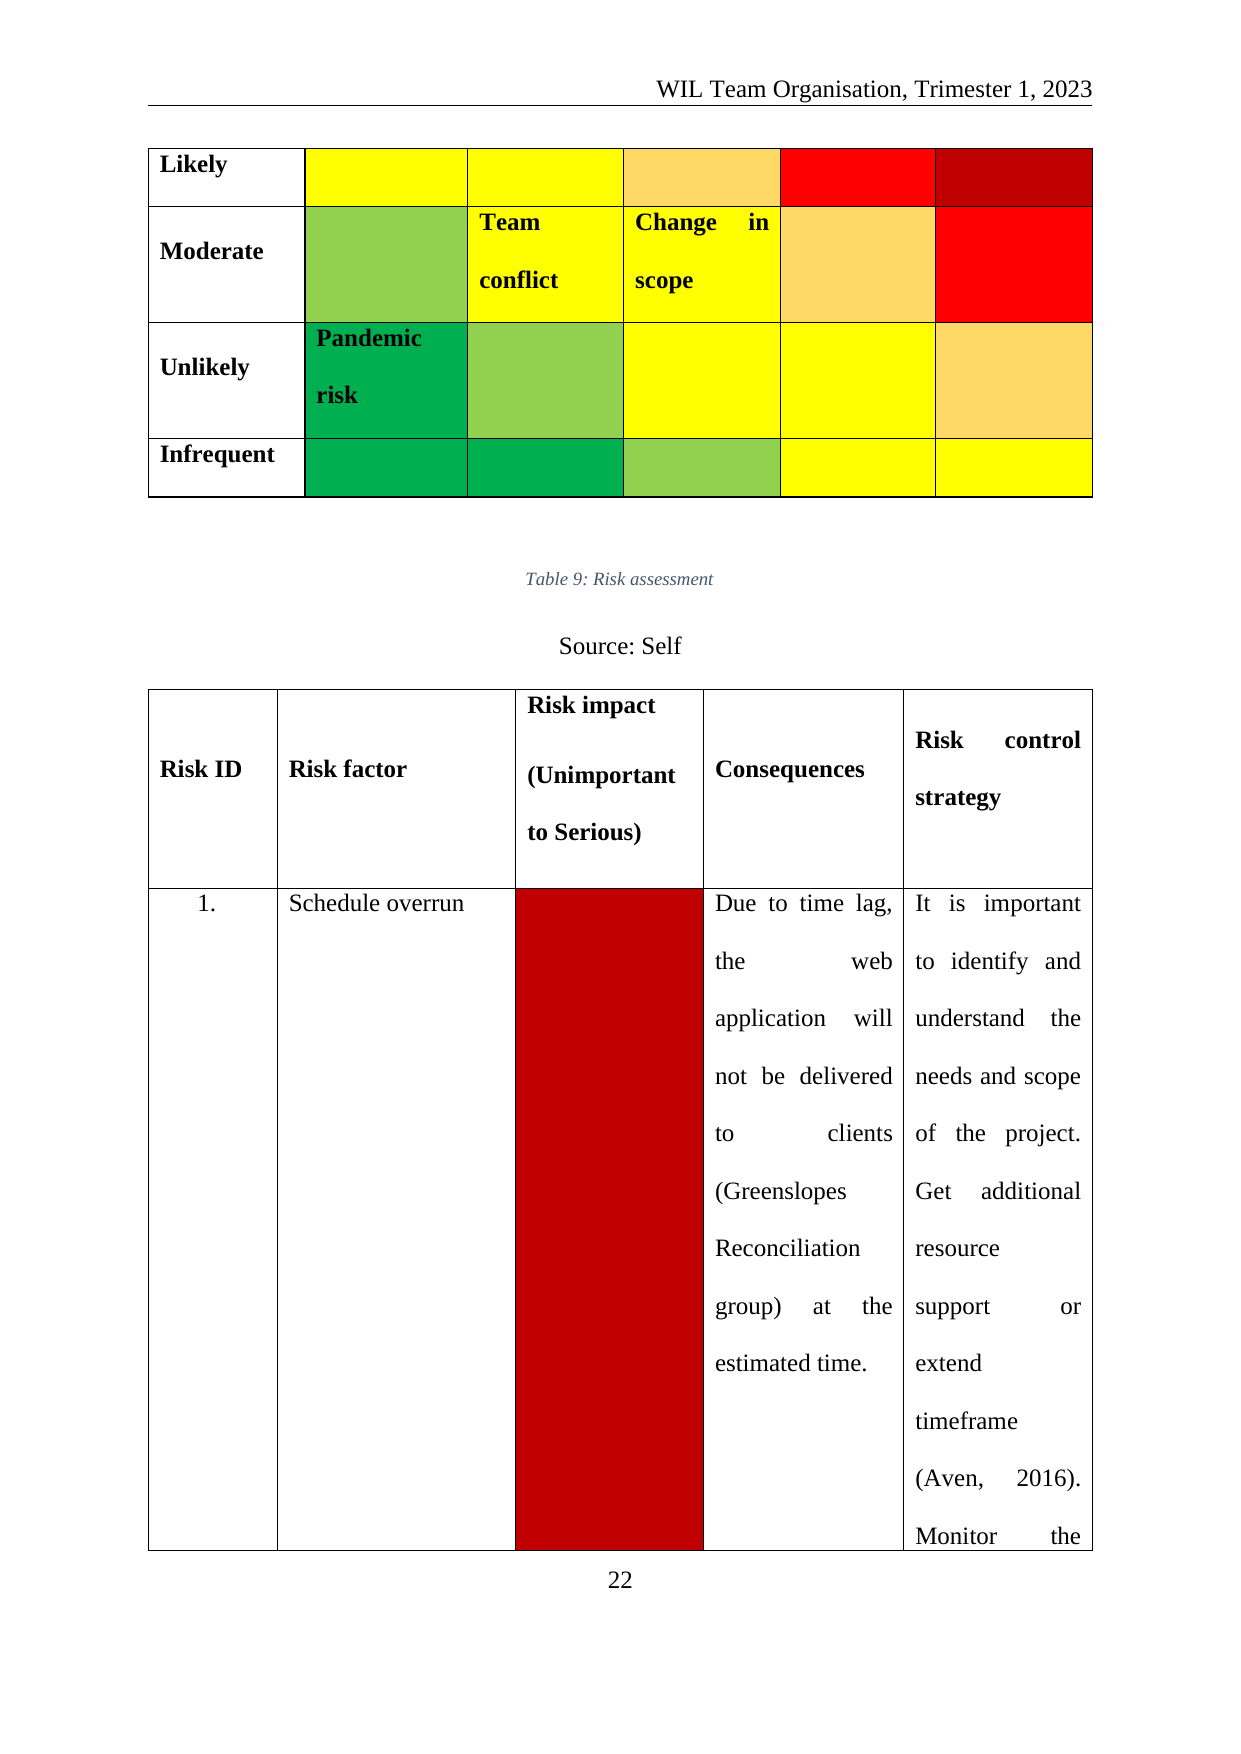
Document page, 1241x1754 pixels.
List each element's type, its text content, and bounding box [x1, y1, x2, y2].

table_cell [624, 439, 780, 496]
table_cell [781, 439, 935, 496]
table_cell [516, 889, 703, 1550]
table_cell [936, 149, 1092, 206]
table_cell [468, 439, 623, 496]
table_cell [904, 889, 1092, 1550]
table_header Risk impact (Unimportant to Serious) [516, 690, 703, 887]
table_header Consequences [704, 690, 903, 887]
table_cell Unlikely [149, 323, 304, 438]
table_cell [781, 323, 935, 438]
table_cell [624, 149, 780, 206]
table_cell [704, 889, 903, 1550]
text Table 9: Risk assessment [148, 567, 1092, 589]
table_cell [306, 207, 467, 322]
table_cell [306, 149, 467, 206]
table_cell Infrequent [149, 439, 304, 496]
table_cell Moderate [149, 207, 304, 322]
table_cell [781, 207, 935, 322]
table_cell Change in scope [624, 207, 780, 322]
table_cell [468, 149, 623, 206]
table_cell Team conflict [468, 207, 623, 322]
table_header Risk control strategy [904, 690, 1092, 887]
table_header Risk ID [149, 690, 277, 887]
table_header Risk factor [278, 690, 515, 887]
table_cell [306, 439, 467, 496]
table_cell [624, 323, 780, 438]
table_cell [936, 207, 1092, 322]
table_cell Pandemic risk [306, 323, 467, 438]
table_cell Likely [149, 149, 304, 206]
table_cell Schedule overrun [278, 889, 515, 1550]
text Source: Self [148, 631, 1092, 660]
table_cell [781, 149, 935, 206]
table_cell [936, 439, 1092, 496]
table_cell [149, 889, 277, 1550]
table_cell [468, 323, 623, 438]
table_cell [936, 323, 1092, 438]
